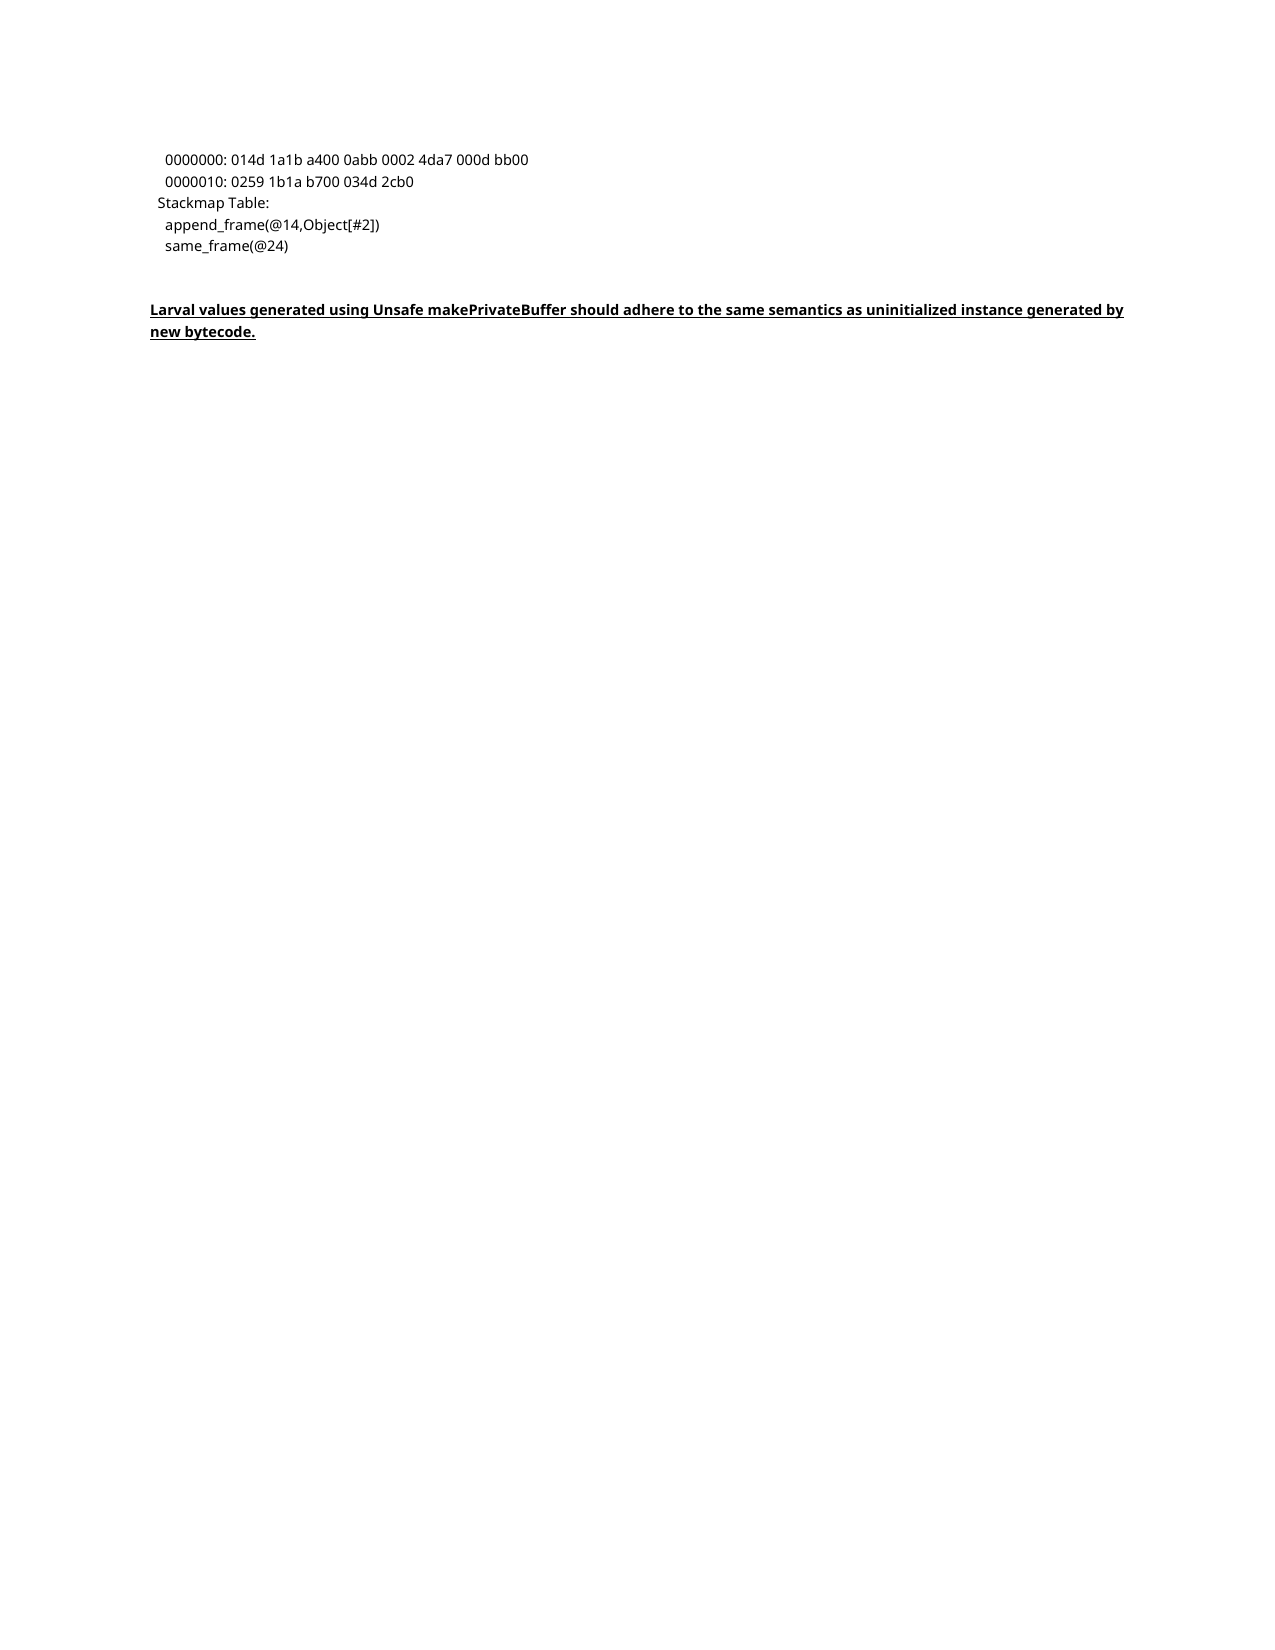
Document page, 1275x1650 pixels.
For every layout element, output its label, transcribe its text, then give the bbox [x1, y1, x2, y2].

text 0000010: 0259 1b1a b700 034d 2cb0 [150, 171, 1125, 191]
text 0000000: 014d 1a1b a400 0abb 0002 4da7 000d bb00 [150, 150, 1125, 170]
text append_frame(@14,Object[#2]) [150, 214, 1125, 234]
text Stackmap Table: [150, 193, 1125, 213]
text same_frame(@24) [150, 236, 1125, 256]
text Larval values generated using Unsafe makePrivateBuffer should adhere to the same semantics as uninitialized instance generated by new bytecode. [150, 300, 1125, 342]
